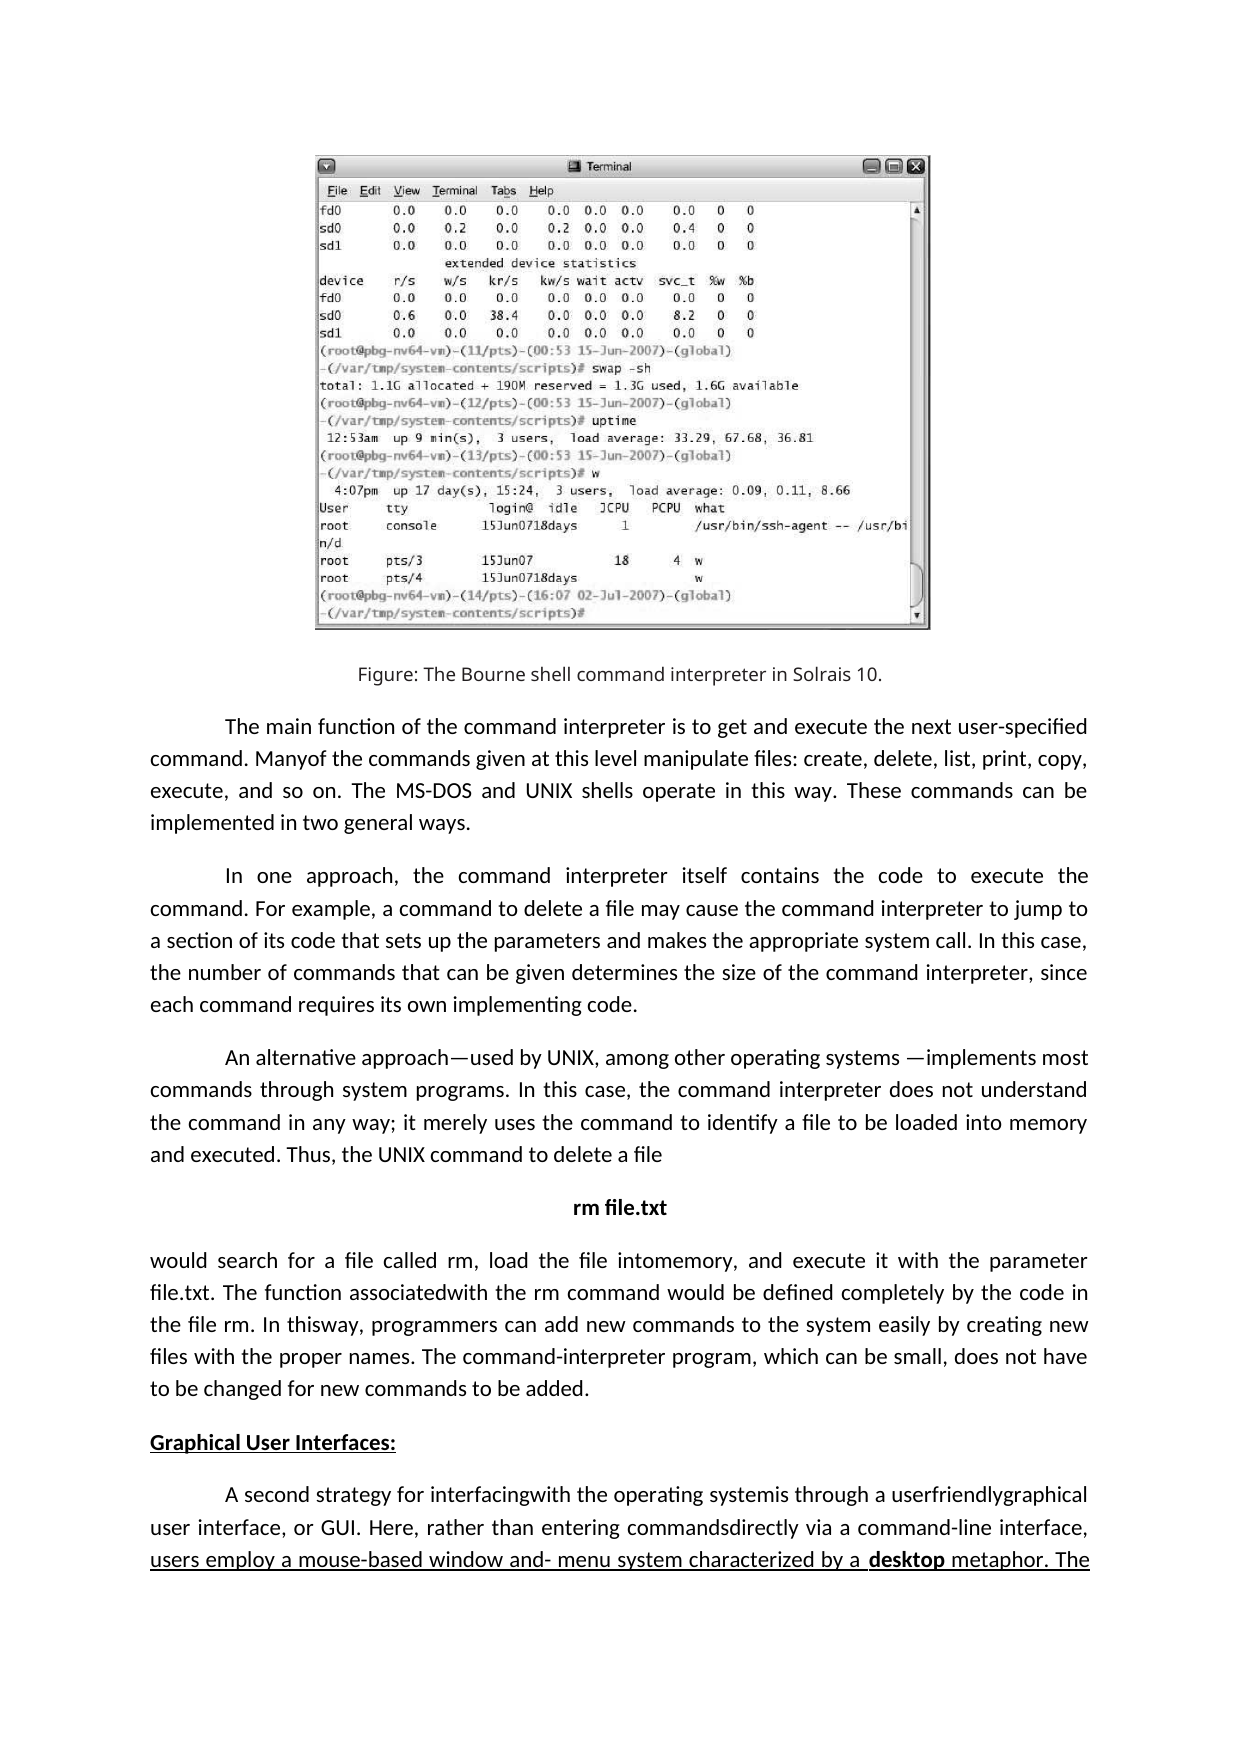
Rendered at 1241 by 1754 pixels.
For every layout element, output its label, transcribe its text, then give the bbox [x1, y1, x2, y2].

text rm file.txt [150, 1193, 1090, 1221]
text In one approach, the command interpreter itself contains the code to execute the command. For example, a command to delete a file may cause the command interpreter to jump to a section of its code that sets up the parameters and makes the appropriate system call. In this case, the number of commands that can be given determines the size of the command interpreter, since each command requires its own implementing code. [150, 861, 1090, 1018]
text Graphical User Interfaces: [150, 1428, 1090, 1456]
text would search for a file called rm, load the file intomemory, and execute it with the parameter file.txt. The function associatedwith the rm command would be defined completely by the code in the file rm. In thisway, programmers can add new commands to the system easily by creating new files with the proper names. The command-interpreter program, which can be small, does not have to be changed for new commands to be added. [150, 1246, 1090, 1403]
text An alternative approach—used by UNIX, among other operating systems —implements most commands through system programs. In this case, the command interpreter does not understand the command in any way; it merely uses the command to identify a file to be loaded into memory and executed. Thus, the UNIX command to delete a file [150, 1043, 1090, 1168]
text The main function of the command interpreter is to get and execute the next user-specified command. Manyof the commands given at this level manipulate files: create, delete, list, print, copy, execute, and so on. The MS-DOS and UNIX shells operate in this way. These commands can be implemented in two general ways. [150, 712, 1090, 836]
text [150, 1481, 1090, 1569]
text Figure: The Bourne shell command interpreter in Solrais 10. [150, 662, 1090, 687]
